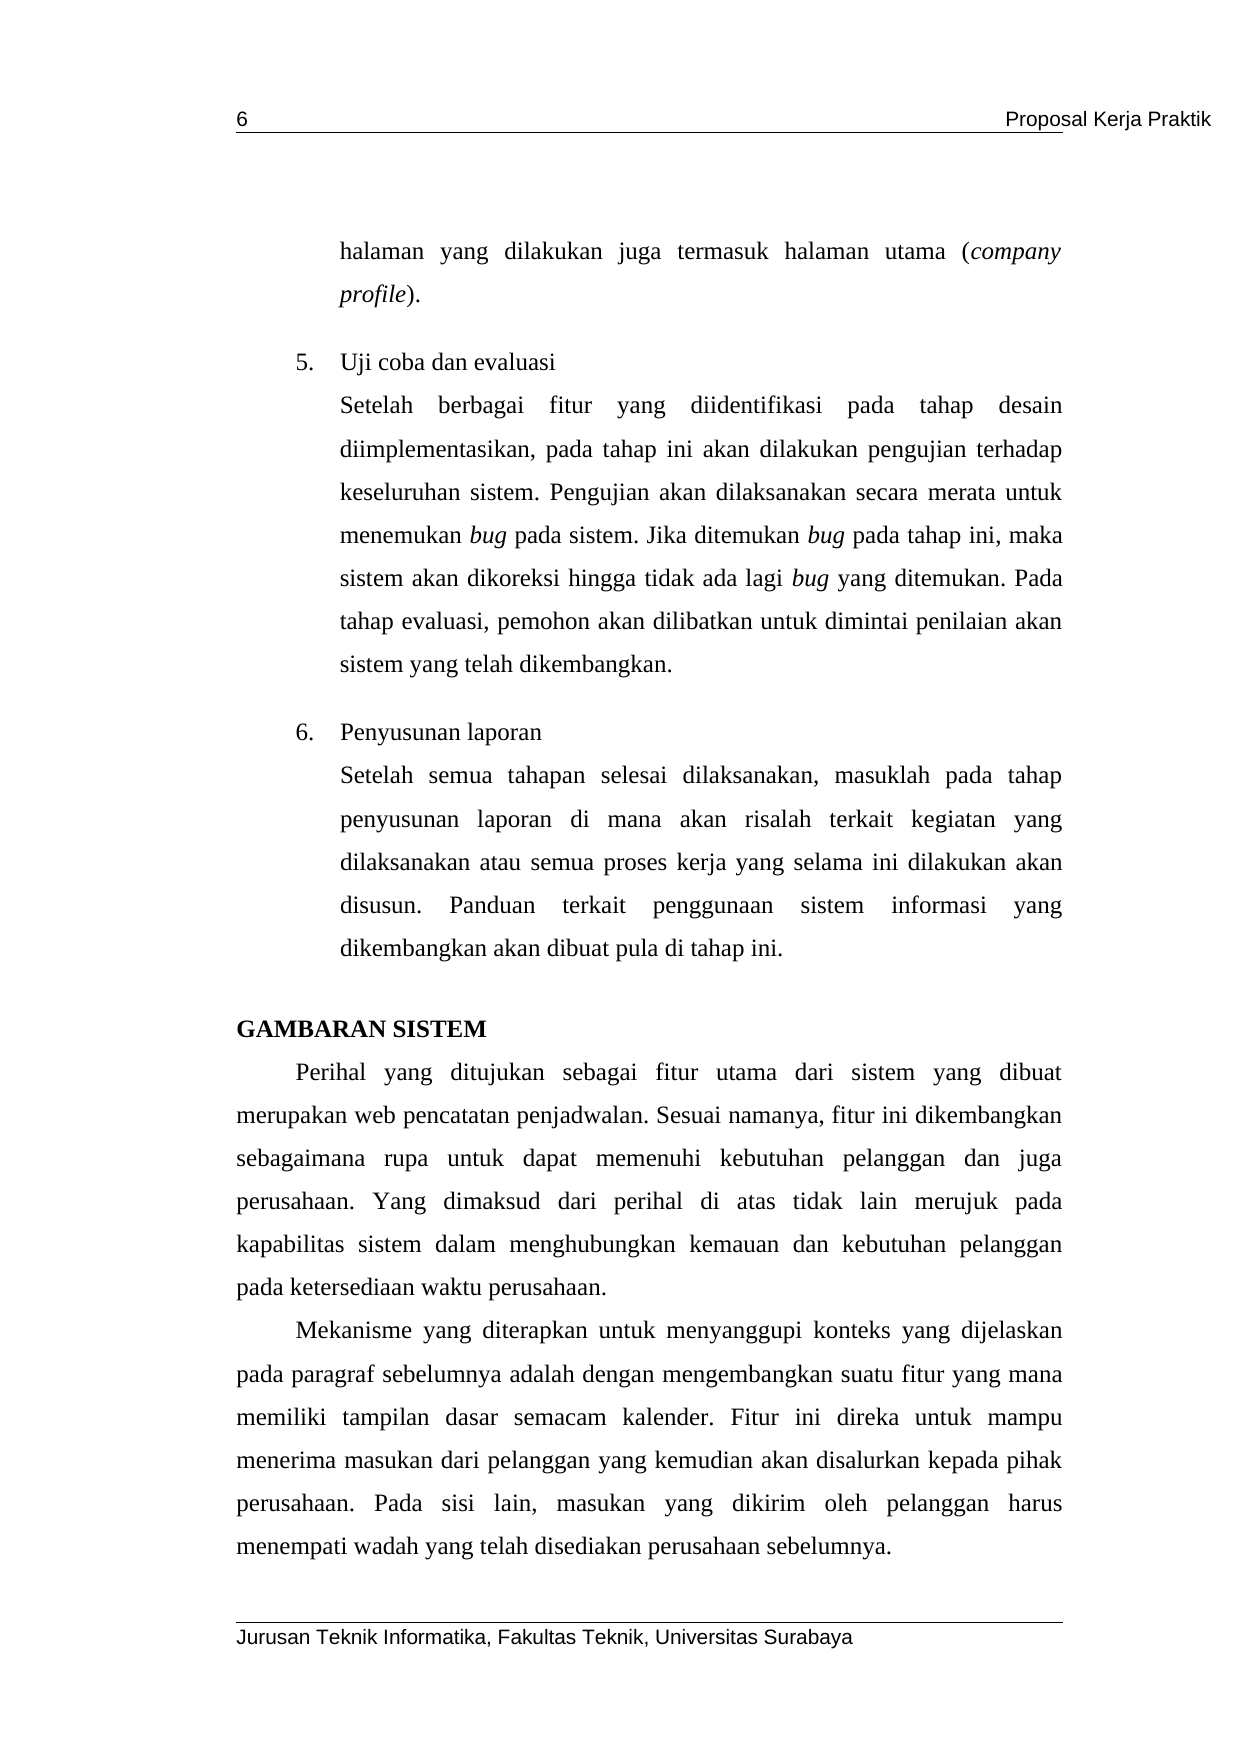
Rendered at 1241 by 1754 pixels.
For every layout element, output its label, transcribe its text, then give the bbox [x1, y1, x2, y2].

list Mekanisme yang diterapkan untuk menyanggupi konteks yang dijelaskan pada paragraf sebelumnya adalah dengan mengembangkan suatu fitur yang mana memiliki tampilan dasar semacam kalender. Fitur ini direka untuk mampu menerima masukan dari pelanggan yang kemudian akan disalurkan kepada pihak perusahaan. Pada sisi lain, masukan yang dikirim oleh pelanggan harus menempati wadah yang telah disediakan perusahaan sebelumnya. [236, 1316, 1063, 1560]
list Perihal yang ditujukan sebagai fitur utama dari sistem yang dibuat merupakan web pencatatan penjadwalan. Sesuai namanya, fitur ini dikembangkan sebagaimana rupa untuk dapat memenuhi kebutuhan pelanggan dan juga perusahaan. Yang dimaksud dari perihal di atas tidak lain merujuk pada kapabilitas sistem dalam menghubungkan kemauan dan kebutuhan pelanggan pada ketersediaan waktu perusahaan. [236, 1057, 1063, 1301]
list GAMBARAN SISTEM [236, 1014, 1063, 1042]
list Penyusunan laporan [295, 717, 1063, 746]
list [339, 236, 1063, 308]
list Setelah semua tahapan selesai dilaksanakan, masuklah pada tahap penyusunan laporan di mana akan risalah terkait kegiatan yang dilaksanakan atau semua proses kerja yang selama ini dilakukan akan disusun. Panduan terkait penggunaan sistem informasi yang dikembangkan akan dibuat pula di tahap ini. [340, 761, 1063, 962]
list Setelah berbagai fitur yang diidentifikasi pada tahap desain diimplementasikan, pada tahap ini akan dilakukan pengujian terhadap keseluruhan sistem. Pengujian akan dilaksanakan secara merata untuk menemukan bug pada sistem. Jika ditemukan bug pada tahap ini, maka sistem akan dikoreksi hingga tidak ada lagi bug yang ditemukan. Pada tahap evaluasi, pemohon akan dilibatkan untuk dimintai penilaian akan sistem yang telah dikembangkan. [339, 391, 1063, 678]
list Uji coba dan evaluasi [295, 347, 1063, 376]
